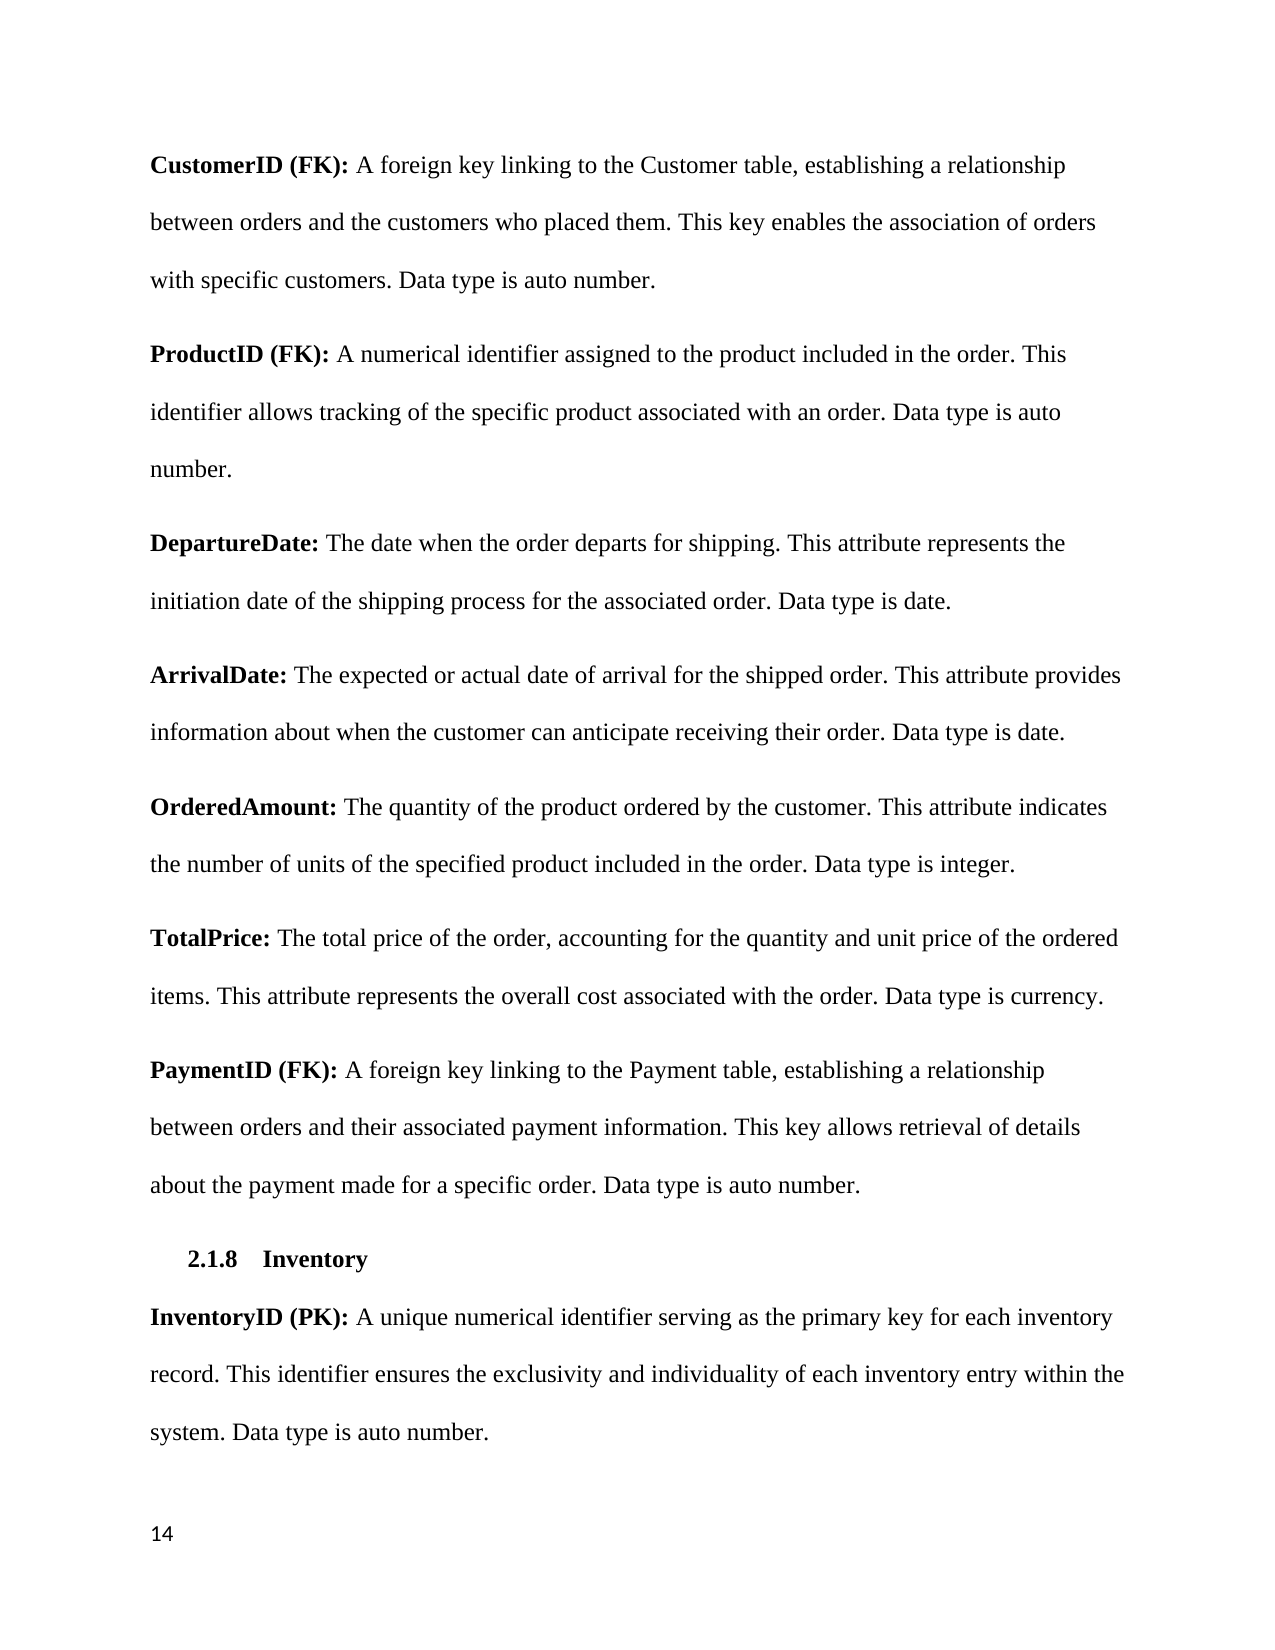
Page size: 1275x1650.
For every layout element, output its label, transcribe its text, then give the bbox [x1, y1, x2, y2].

subtitle Inventory [187, 1244, 1125, 1273]
text OrderedAmount: The quantity of the product ordered by the customer. This attribute indicates the number of units of the specified product included in the order. Data type is integer. [150, 792, 1125, 878]
text CustomerID (FK): A foreign key linking to the Customer table, establishing a relationship between orders and the customers who placed them. This key enables the association of orders with specific customers. Data type is auto number. [150, 150, 1125, 294]
text ArrivalDate: The expected or actual date of arrival for the shipped order. This attribute provides information about when the customer can anticipate receiving their order. Data type is date. [150, 660, 1125, 746]
text InventoryID (PK): A unique numerical identifier serving as the primary key for each inventory record. This identifier ensures the exclusivity and individuality of each inventory entry within the system. Data type is auto number. [150, 1302, 1125, 1445]
text PaymentID (FK): A foreign key linking to the Payment table, establishing a relationship between orders and their associated payment information. This key allows retrieval of details about the payment made for a specific order. Data type is auto number. [150, 1055, 1125, 1199]
text DepartureDate: The date when the order departs for shipping. This attribute represents the initiation date of the shipping process for the associated order. Data type is date. [150, 528, 1125, 614]
text TotalPrice: The total price of the order, accounting for the quantity and unit price of the ordered items. This attribute represents the overall cost associated with the order. Data type is currency. [150, 923, 1125, 1009]
text ProductID (FK): A numerical identifier assigned to the product included in the order. This identifier allows tracking of the specific product associated with an order. Data type is auto number. [150, 339, 1125, 483]
